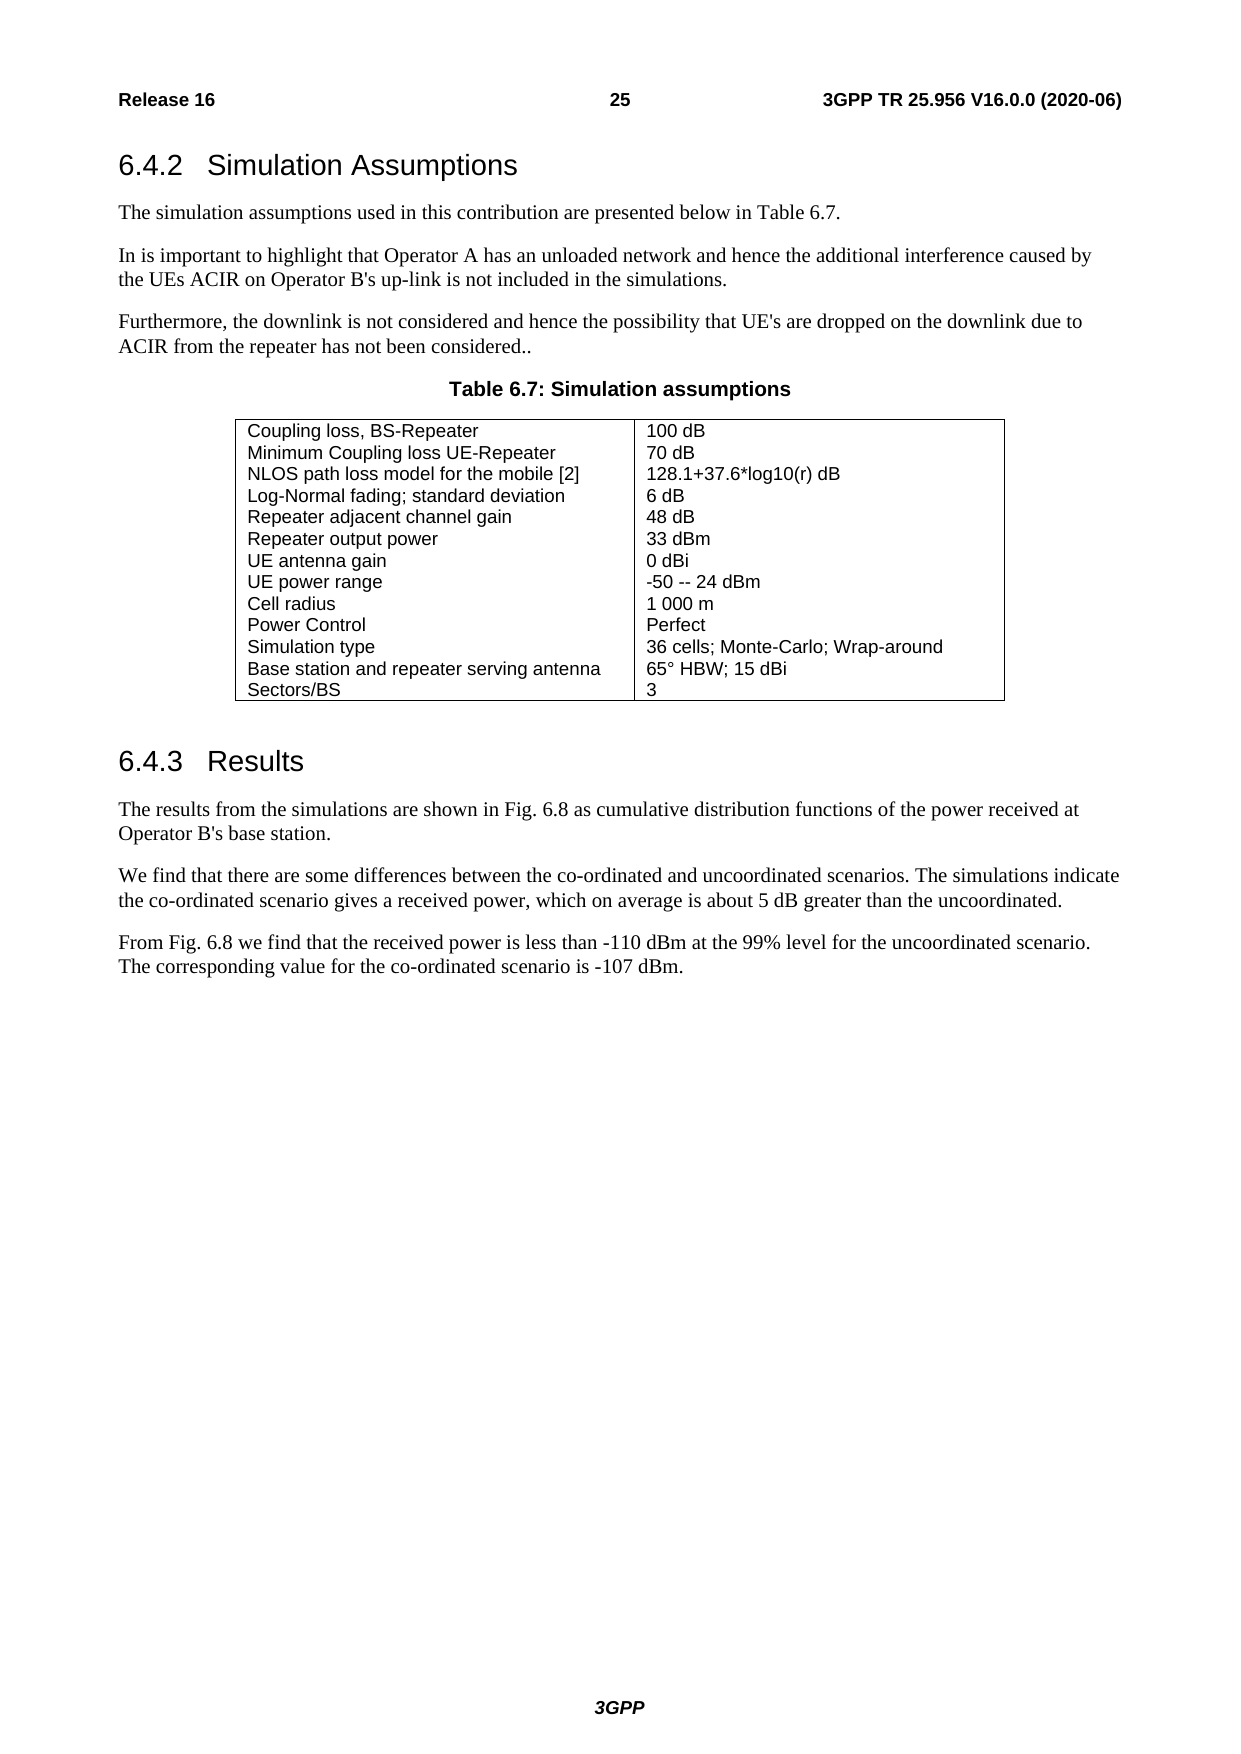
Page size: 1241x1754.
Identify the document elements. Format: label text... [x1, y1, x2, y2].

table_cell Repeater output power [236, 528, 634, 549]
table_cell Simulation type [236, 636, 634, 657]
table_cell NLOS path loss model for the mobile [2] [236, 463, 634, 485]
text From Fig. 6.8 we find that the received power is less than -110 dBm at the 99% level for the uncoordinated scenario. The corresponding value for the co-ordinated scenario is -107 dBm. [118, 930, 1122, 978]
table_cell -50 -- 24 dBm [635, 571, 1004, 593]
table_cell UE antenna gain [236, 550, 634, 571]
table_cell 6 dB [635, 485, 1004, 506]
table_cell Cell radius [236, 593, 634, 614]
table_cell Repeater adjacent channel gain [236, 506, 634, 528]
table_cell 3 [635, 679, 1004, 700]
table_cell Base station and repeater serving antenna [236, 657, 634, 679]
text Furthermore, the downlink is not considered and hence the possibility that UE's are dropped on the downlink due to ACIR from the repeater has not been considered.. [118, 309, 1122, 358]
table_cell 1 000 m [635, 593, 1004, 614]
text The simulation assumptions used in this contribution are presented below in Table 6.7. [118, 200, 1122, 224]
table_header 100 dB [635, 420, 1004, 442]
table_cell Sectors/BS [236, 679, 634, 700]
text We find that there are some differences between the co-ordinated and uncoordinated scenarios. The simulations indicate the co-ordinated scenario gives a received power, which on average is about 5 dB greater than the uncoordinated. [118, 863, 1122, 912]
table_cell 48 dB [635, 506, 1004, 528]
table_cell Log-Normal fading; standard deviation [236, 485, 634, 506]
text Table 6.7: Simulation assumptions [118, 376, 1122, 400]
table_cell Perfect [635, 614, 1004, 636]
table_cell 70 dB [635, 442, 1004, 463]
subtitle 6.4.2 Simulation Assumptions [118, 147, 1122, 181]
table_cell Power Control [236, 614, 634, 636]
table_cell UE power range [236, 571, 634, 593]
subtitle 6.4.3 Results [118, 744, 1122, 778]
text In is important to highlight that Operator A has an unloaded network and hence the additional interference caused by the UEs ACIR on Operator B's up-link is not included in the simulations. [118, 243, 1122, 291]
table_cell 36 cells; Monte-Carlo; Wrap-around [635, 636, 1004, 657]
table_cell Minimum Coupling loss UE-Repeater [236, 442, 634, 463]
table_cell 33 dBm [635, 528, 1004, 549]
text The results from the simulations are shown in Fig. 6.8 as cumulative distribution functions of the power received at Operator B's base station. [118, 797, 1122, 845]
table_cell 65° HBW; 15 dBi [635, 657, 1004, 679]
table_cell 0 dBi [635, 550, 1004, 571]
table_header Coupling loss, BS-Repeater [236, 420, 634, 442]
table_cell 128.1+37.6*log10(r) dB [635, 463, 1004, 485]
